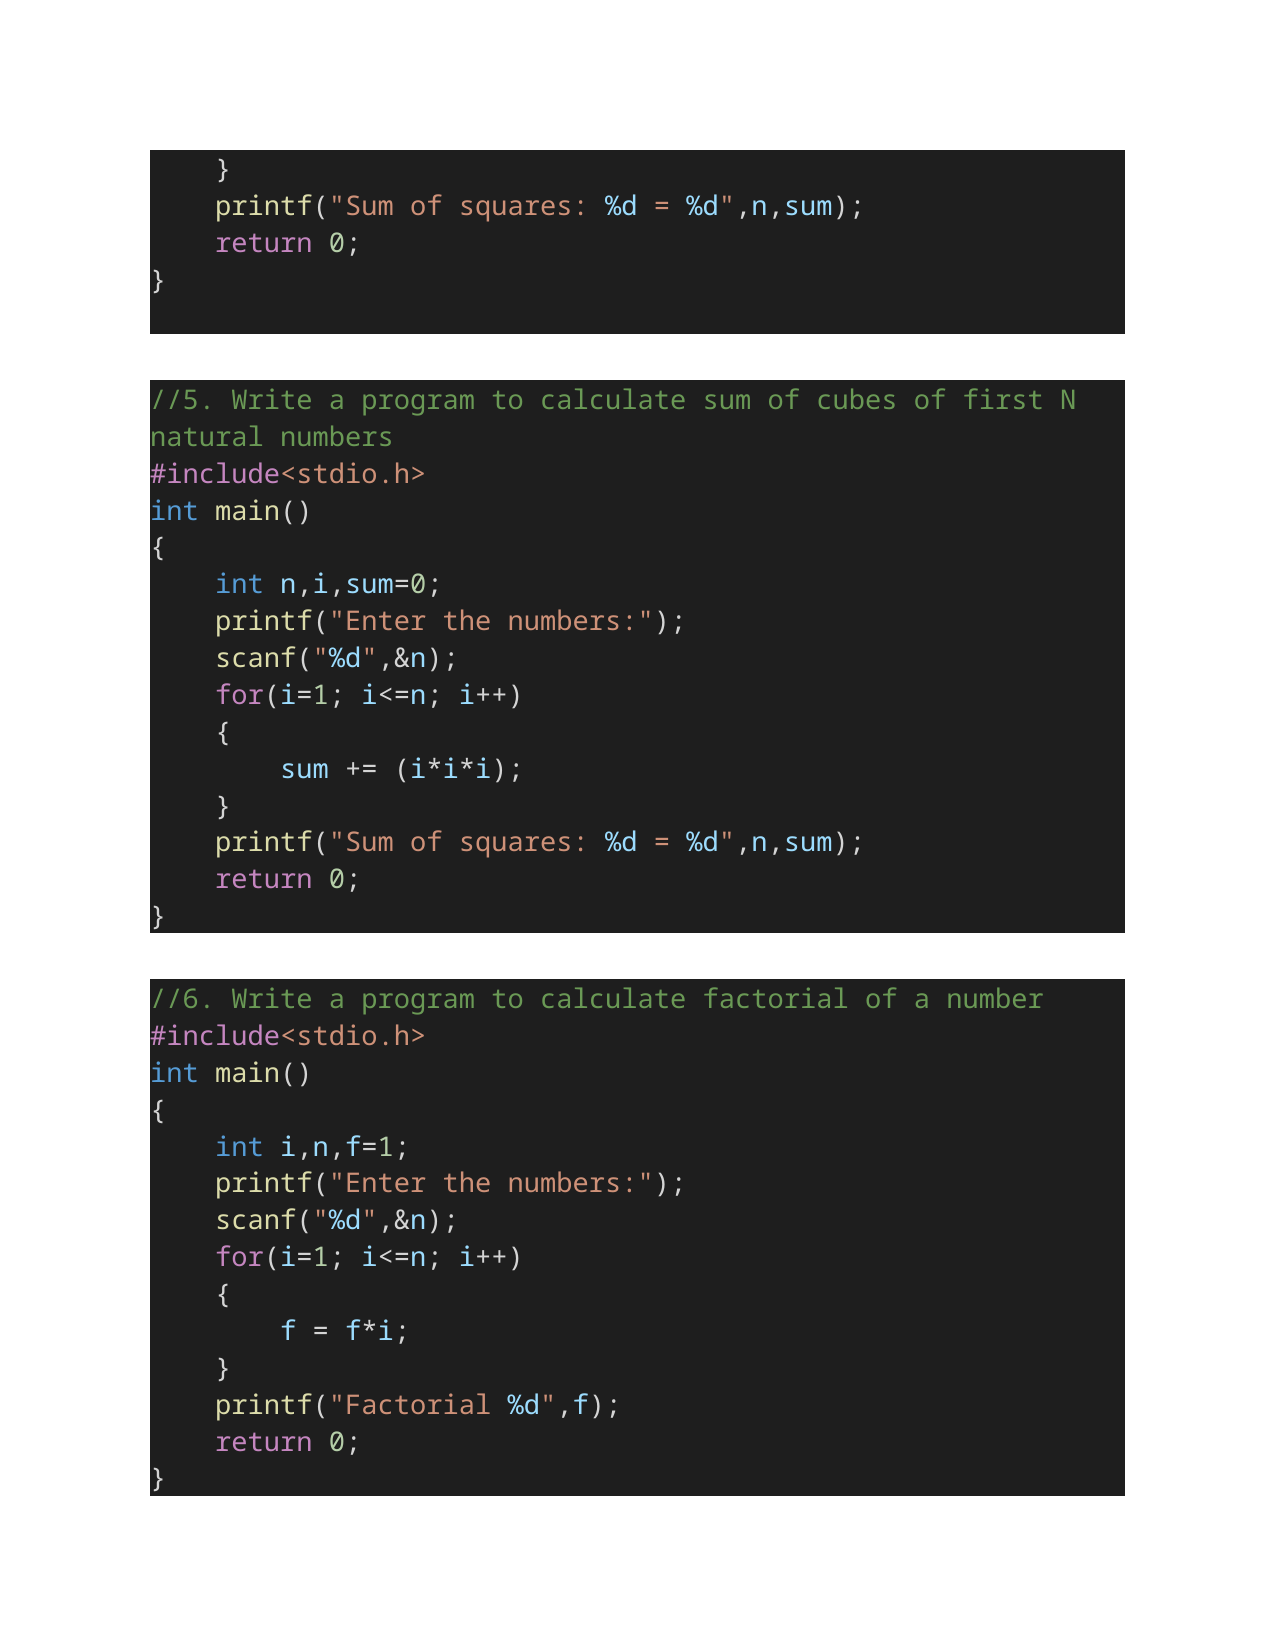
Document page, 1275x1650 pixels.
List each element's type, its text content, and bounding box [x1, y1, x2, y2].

text printf("Enter the numbers:"); [150, 602, 1125, 638]
text printf("Enter the numbers:"); [150, 1164, 1125, 1201]
text } [150, 150, 1125, 187]
text { [150, 528, 1125, 565]
text { [150, 712, 1125, 749]
text } [150, 786, 1125, 823]
text } [150, 1459, 1125, 1496]
text } [150, 261, 1125, 297]
text printf("Sum of squares: %d = %d",n,sum); [150, 187, 1125, 224]
text int main() [150, 1053, 1125, 1090]
text return 0; [150, 1422, 1125, 1459]
text //5. Write a program to calculate sum of cubes of first N natural numbers [150, 380, 1125, 454]
text printf("Sum of squares: %d = %d",n,sum); [150, 823, 1125, 860]
text int i,n,f=1; [150, 1127, 1125, 1164]
text { [150, 1274, 1125, 1311]
text scanf("%d",&n); [150, 638, 1125, 675]
text } [150, 897, 1125, 933]
text #include<stdio.h> [150, 454, 1125, 491]
text { [150, 1090, 1125, 1127]
text return 0; [150, 860, 1125, 897]
text int n,i,sum=0; [150, 565, 1125, 602]
text printf("Factorial %d",f); [150, 1385, 1125, 1422]
text } [150, 1348, 1125, 1385]
text for(i=1; i<=n; i++) [150, 1238, 1125, 1274]
text sum += (i*i*i); [150, 749, 1125, 786]
text f = f*i; [150, 1311, 1125, 1348]
text //6. Write a program to calculate factorial of a number [150, 979, 1125, 1016]
text for(i=1; i<=n; i++) [150, 675, 1125, 712]
text #include<stdio.h> [150, 1016, 1125, 1053]
text int main() [150, 491, 1125, 528]
text scanf("%d",&n); [150, 1201, 1125, 1238]
text return 0; [150, 224, 1125, 261]
